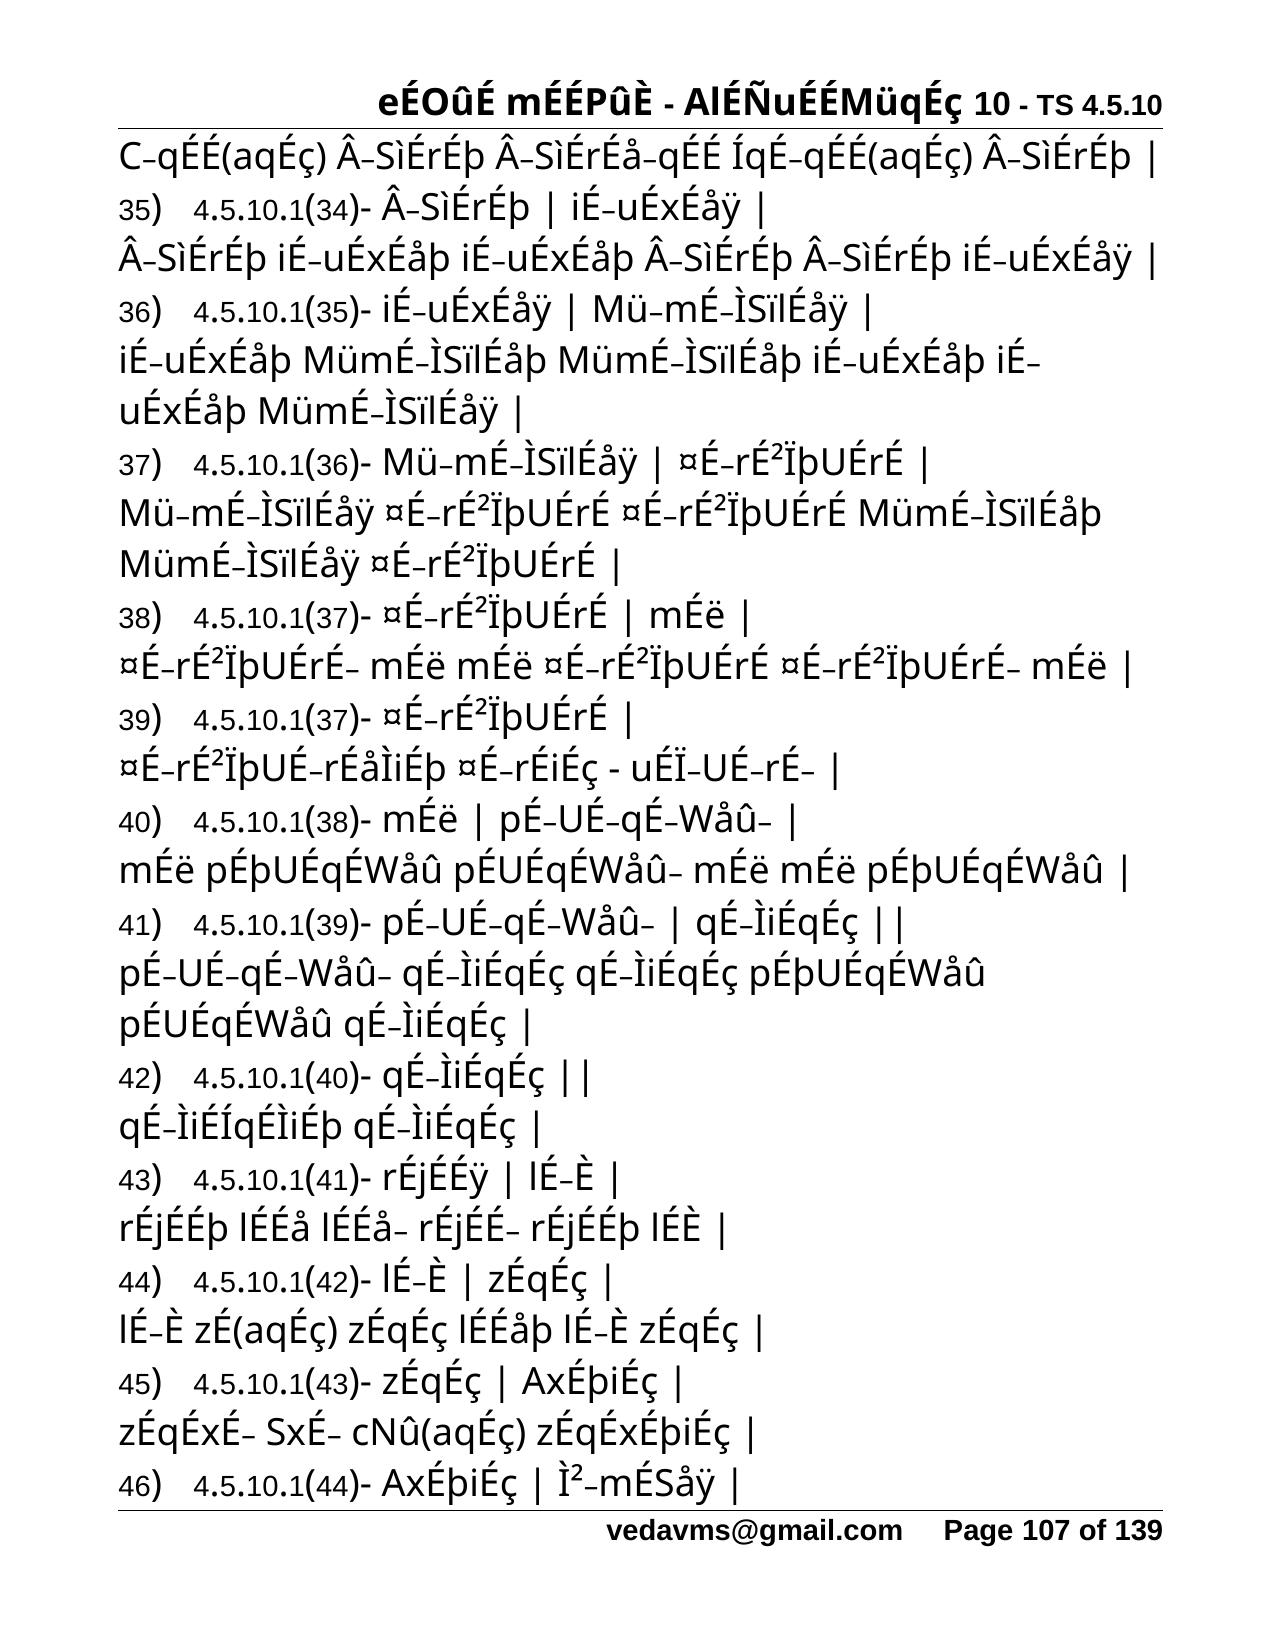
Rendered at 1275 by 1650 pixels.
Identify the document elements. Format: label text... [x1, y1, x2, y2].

text 35) 4.5.10.1(34)- Â–SìÉrÉþ | iÉ–uÉxÉåÿ | [118, 180, 1163, 231]
text 38) 4.5.10.1(37)- ¤É–rÉ²ÏþUÉrÉ | mÉë | [118, 588, 1163, 639]
text Mü–mÉ–ÌSïlÉåÿ ¤É–rÉ²ÏþUÉrÉ ¤É–rÉ²ÏþUÉrÉ MümÉ–ÌSïlÉåþ MümÉ–ÌSïlÉåÿ ¤É–rÉ²ÏþUÉrÉ | [118, 486, 1163, 588]
text qÉ–ÌiÉÍqÉÌiÉþ qÉ–ÌiÉqÉç | [118, 1099, 1163, 1150]
text 37) 4.5.10.1(36)- Mü–mÉ–ÌSïlÉåÿ | ¤É–rÉ²ÏþUÉrÉ | [118, 435, 1163, 486]
text 39) 4.5.10.1(37)- ¤É–rÉ²ÏþUÉrÉ | [118, 691, 1163, 742]
text 40) 4.5.10.1(38)- mÉë | pÉ–UÉ–qÉ–Wåû– | [118, 793, 1163, 844]
text 45) 4.5.10.1(43)- zÉqÉç | AxÉþiÉç | [118, 1354, 1163, 1405]
text rÉjÉÉþ lÉÉå lÉÉå– rÉjÉÉ– rÉjÉÉþ lÉÈ | [118, 1201, 1163, 1252]
text mÉë pÉþUÉqÉWåû pÉUÉqÉWåû– mÉë mÉë pÉþUÉqÉWåû | [118, 844, 1163, 895]
text ¤É–rÉ²ÏþUÉrÉ– mÉë mÉë ¤É–rÉ²ÏþUÉrÉ ¤É–rÉ²ÏþUÉrÉ– mÉë | [118, 639, 1163, 691]
text 41) 4.5.10.1(39)- pÉ–UÉ–qÉ–Wåû– | qÉ–ÌiÉqÉç || [118, 895, 1163, 946]
text 46) 4.5.10.1(44)- AxÉþiÉç | Ì²–mÉSåÿ | [118, 1456, 1163, 1507]
text lÉ–È zÉ(aqÉç) zÉqÉç lÉÉåþ lÉ–È zÉqÉç | [118, 1303, 1163, 1354]
text 44) 4.5.10.1(42)- lÉ–È | zÉqÉç | [118, 1252, 1163, 1303]
text pÉ–UÉ–qÉ–Wåû– qÉ–ÌiÉqÉç qÉ–ÌiÉqÉç pÉþUÉqÉWåû pÉUÉqÉWåû qÉ–ÌiÉqÉç | [118, 946, 1163, 1048]
text 36) 4.5.10.1(35)- iÉ–uÉxÉåÿ | Mü–mÉ–ÌSïlÉåÿ | [118, 282, 1163, 333]
text 42) 4.5.10.1(40)- qÉ–ÌiÉqÉç || [118, 1048, 1163, 1099]
text Â–SìÉrÉþ iÉ–uÉxÉåþ iÉ–uÉxÉåþ Â–SìÉrÉþ Â–SìÉrÉþ iÉ–uÉxÉåÿ | [118, 231, 1163, 282]
text zÉqÉxÉ– SxÉ– cNû(aqÉç) zÉqÉxÉþiÉç | [118, 1405, 1163, 1456]
text iÉ–uÉxÉåþ MümÉ–ÌSïlÉåþ MümÉ–ÌSïlÉåþ iÉ–uÉxÉåþ iÉ–uÉxÉåþ MümÉ–ÌSïlÉåÿ | [118, 333, 1163, 435]
text ¤É–rÉ²ÏþUÉ–rÉåÌiÉþ ¤É–rÉiÉç - uÉÏ–UÉ–rÉ– | [118, 742, 1163, 793]
text 43) 4.5.10.1(41)- rÉjÉÉÿ | lÉ–È | [118, 1150, 1163, 1201]
text C–qÉÉ(aqÉç) Â–SìÉrÉþ Â–SìÉrÉå–qÉÉ ÍqÉ–qÉÉ(aqÉç) Â–SìÉrÉþ | [118, 129, 1163, 180]
